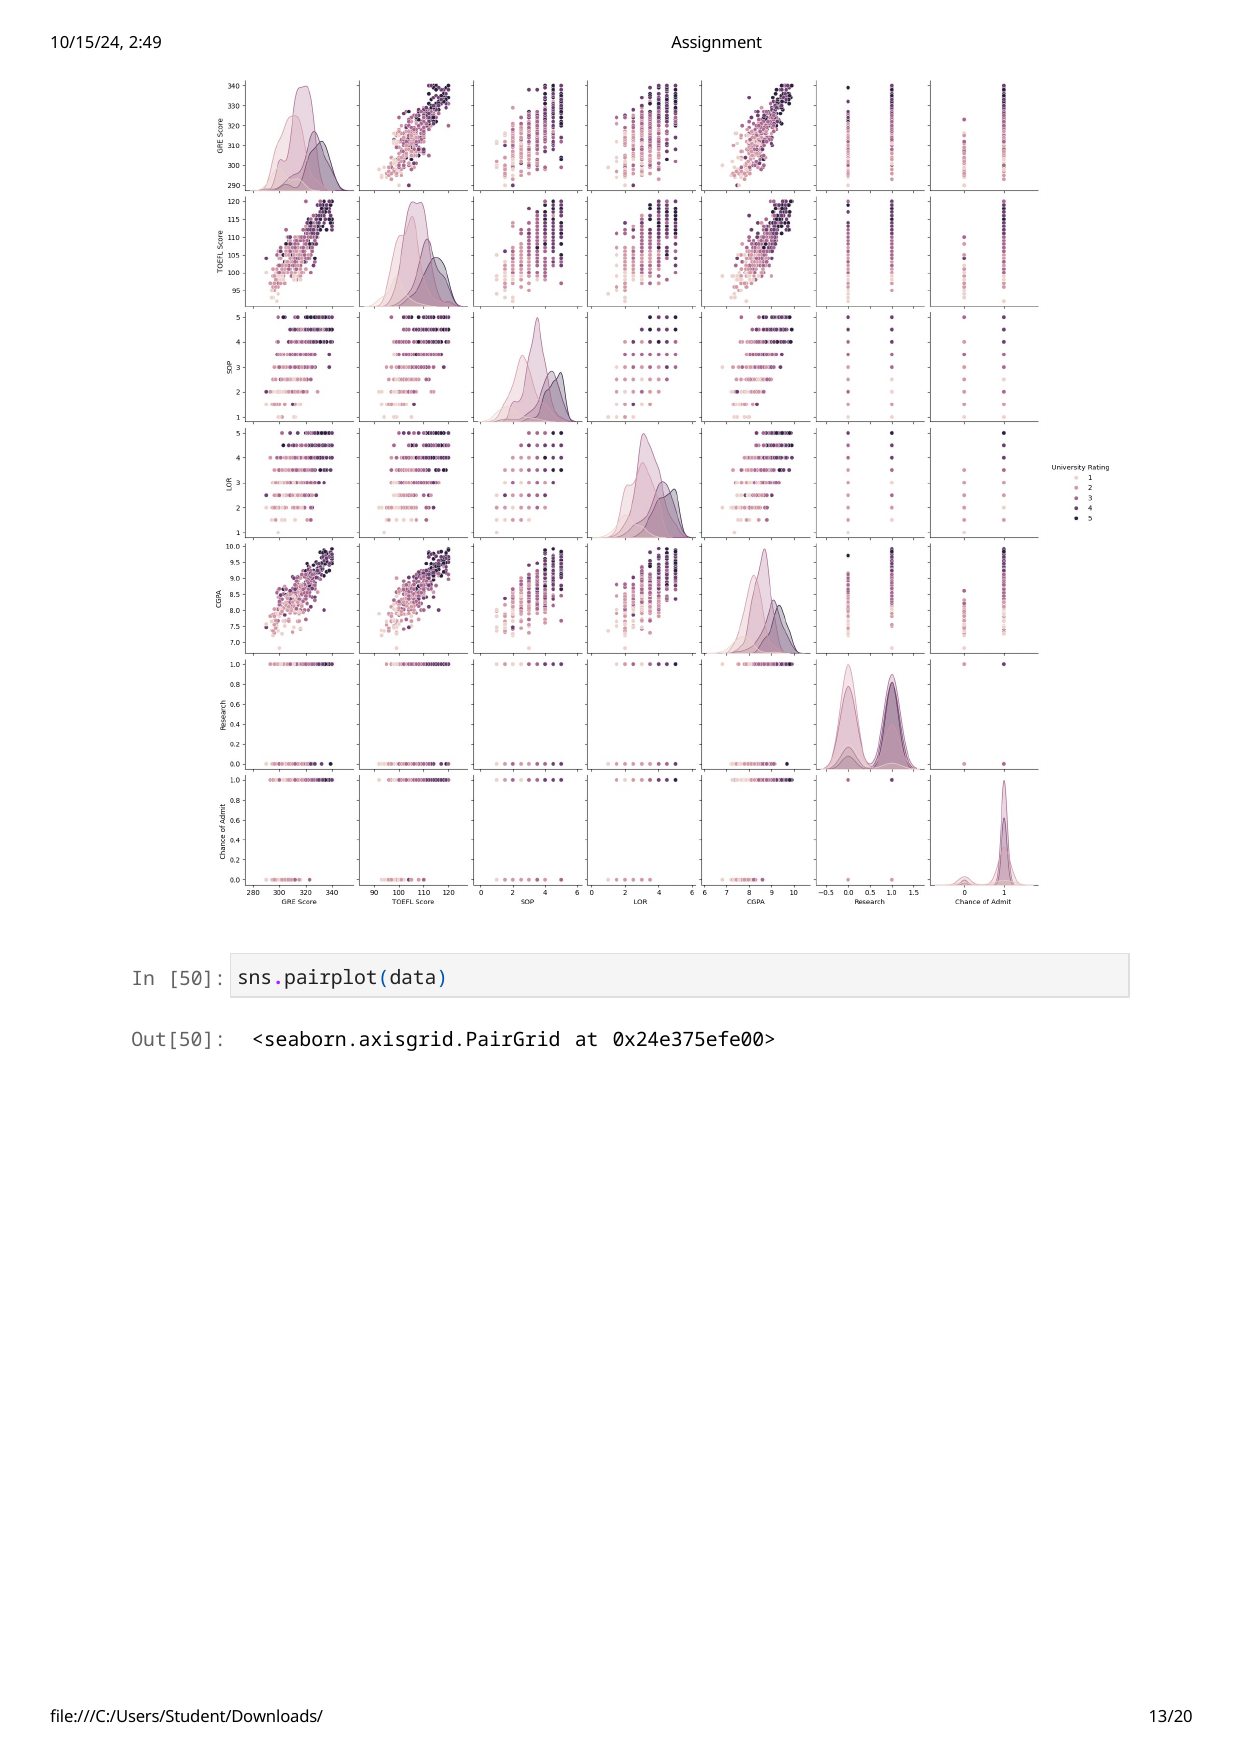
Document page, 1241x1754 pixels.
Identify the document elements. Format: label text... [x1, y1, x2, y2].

text In [50]: [131, 964, 230, 991]
text Out[50]: <seaborn.axisgrid.PairGrid at 0x24e375efe00> [131, 1025, 1142, 1052]
picture [216, 80, 1109, 904]
